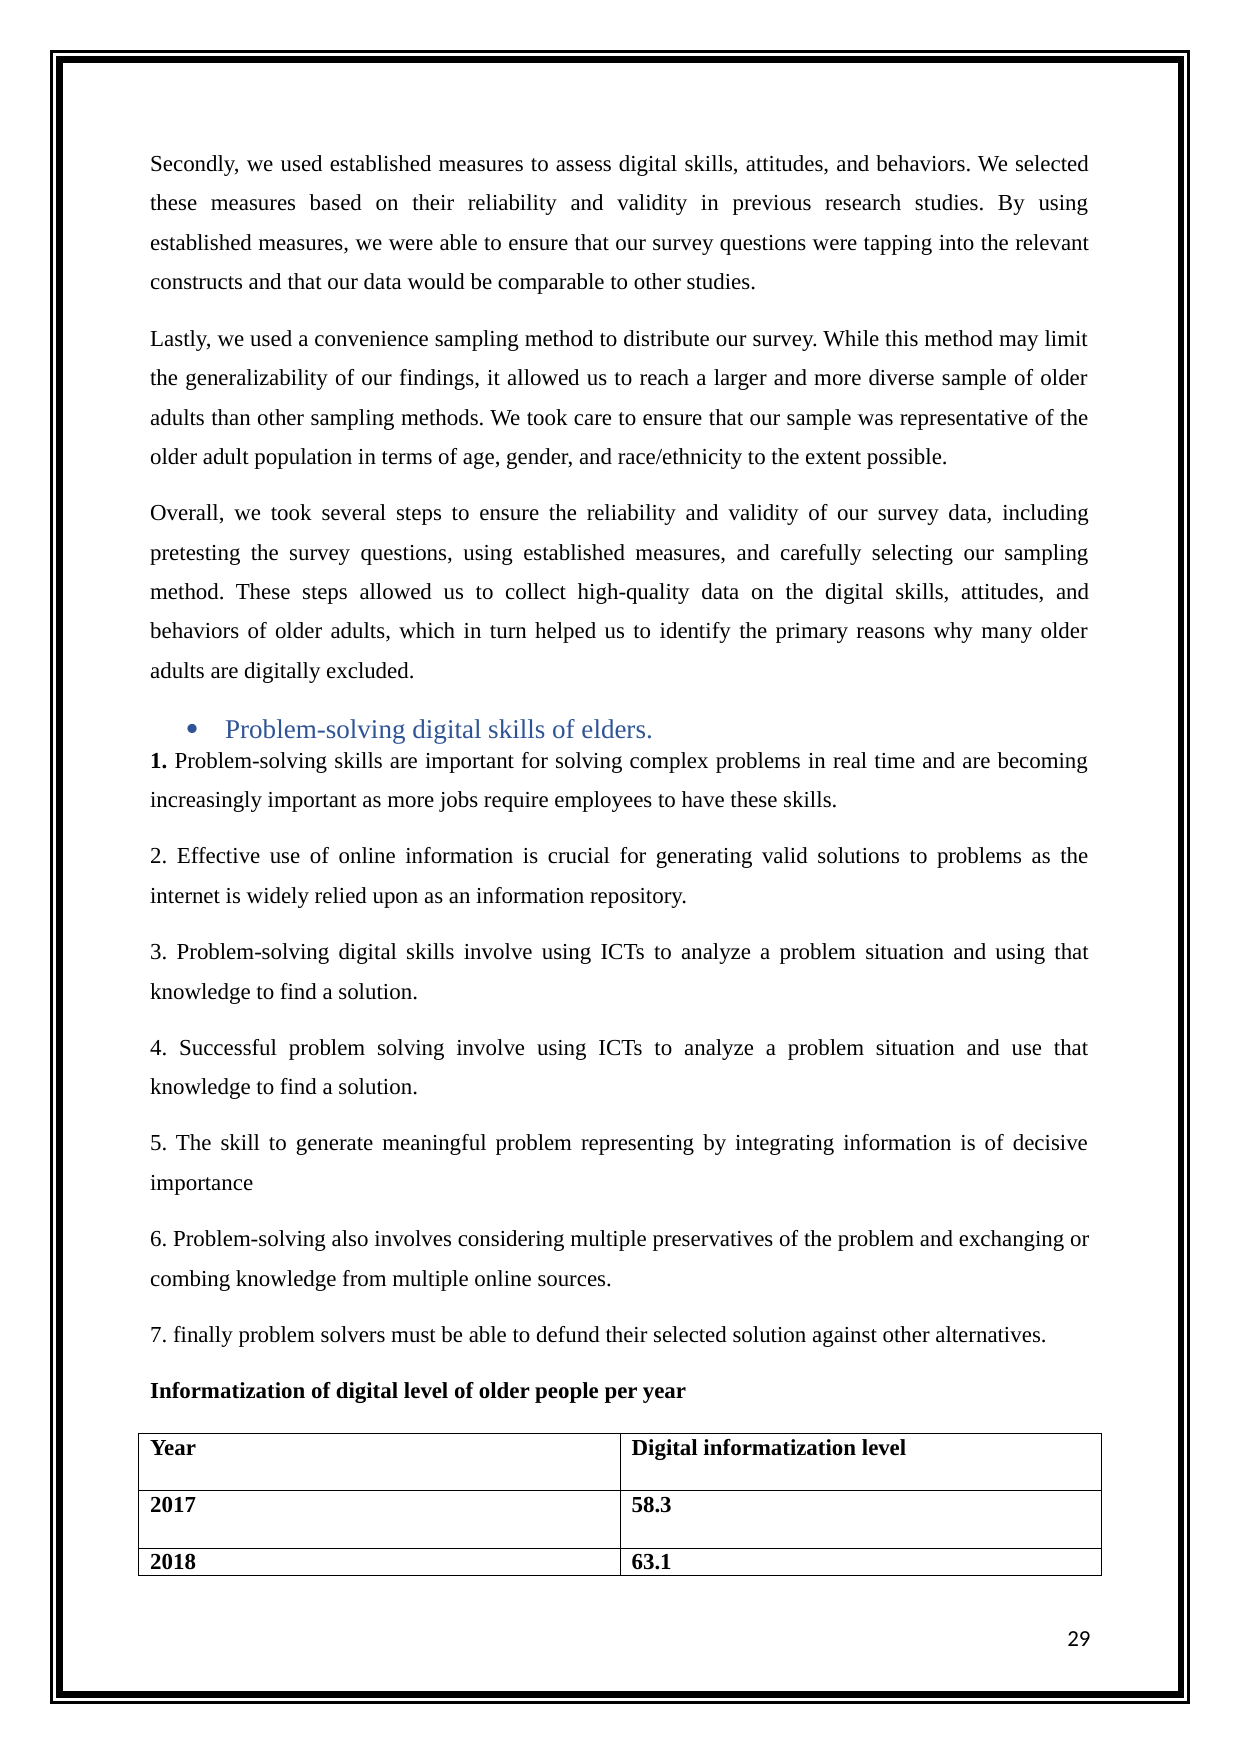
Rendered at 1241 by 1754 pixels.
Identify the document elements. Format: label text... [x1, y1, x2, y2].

text 2. Effective use of online information is crucial for generating valid solutions to problems as the internet is widely relied upon as an information repository. [150, 843, 1090, 908]
text Secondly, we used established measures to assess digital skills, attitudes, and behaviors. We selected these measures based on their reliability and validity in previous research studies. By using established measures, we were able to ensure that our survey questions were tapping into the relevant constructs and that our data would be comparable to other studies. [150, 150, 1090, 295]
text 7. finally problem solvers must be able to defund their selected solution against other alternatives. [150, 1321, 1090, 1347]
subtitle Problem-solving digital skills of elders. [187, 713, 1090, 744]
table_cell 63.1 [621, 1549, 1101, 1575]
table_header Year [139, 1434, 620, 1490]
text 6. Problem-solving also involves considering multiple preservatives of the problem and exchanging or combing knowledge from multiple online sources. [150, 1225, 1090, 1291]
text 1. Problem-solving skills are important for solving complex problems in real time and are becoming increasingly important as more jobs require employees to have these skills. [150, 747, 1090, 813]
text 4. Successful problem solving involve using ICTs to analyze a problem situation and use that knowledge to find a solution. [150, 1034, 1090, 1100]
text 5. The skill to generate meaningful problem representing by integrating information is of decisive importance [150, 1129, 1090, 1195]
text Overall, we took several steps to ensure the reliability and validity of our survey data, including pretesting the survey questions, using established measures, and carefully selecting our sampling method. These steps allowed us to collect high-quality data on the digital skills, attitudes, and behaviors of older adults, which in turn helped us to identify the primary reasons why many older adults are digitally excluded. [150, 499, 1090, 683]
table_cell 2018 [139, 1549, 620, 1575]
text Informatization of digital level of older people per year [150, 1377, 1090, 1403]
table_cell 58.3 [621, 1491, 1101, 1547]
table_header Digital informatization level [621, 1434, 1101, 1490]
text 3. Problem-solving digital skills involve using ICTs to analyze a problem situation and using that knowledge to find a solution. [150, 938, 1090, 1004]
table_cell 2017 [139, 1491, 620, 1547]
text Lastly, we used a convenience sampling method to distribute our survey. While this method may limit the generalizability of our findings, it allowed us to reach a larger and more diverse sample of older adults than other sampling methods. We took care to ensure that our sample was representative of the older adult population in terms of age, gender, and race/ethnicity to the extent possible. [150, 324, 1090, 469]
